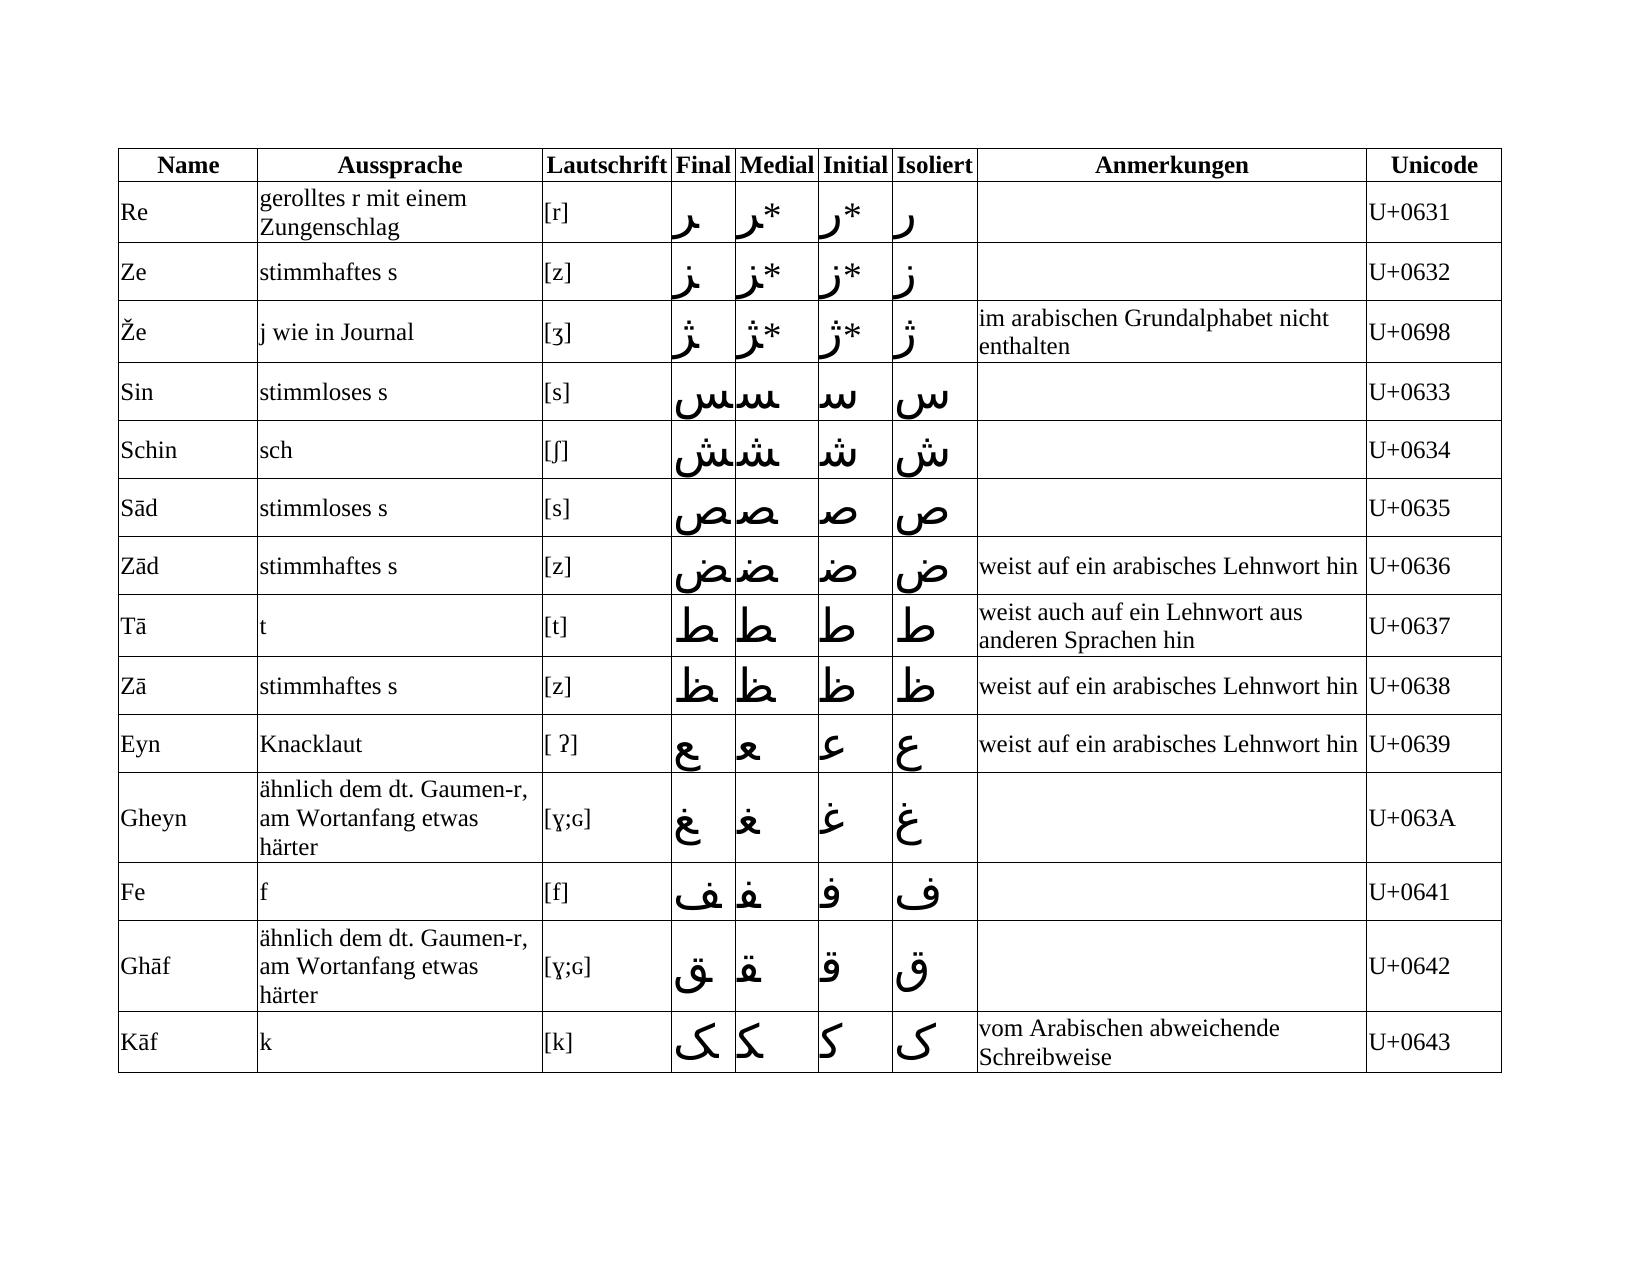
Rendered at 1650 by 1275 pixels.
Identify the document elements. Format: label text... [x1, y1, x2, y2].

table_cell k [258, 1012, 542, 1072]
table_cell U+0641 [1367, 863, 1501, 920]
table_cell Eyn [119, 715, 257, 772]
table_cell U+0633 [1367, 363, 1501, 420]
table_cell [978, 863, 1366, 920]
table_cell [978, 182, 1366, 242]
table_cell Schin [119, 421, 257, 478]
table_cell Sin [119, 363, 257, 420]
table_cell ‏ﻊ‎ [672, 715, 735, 772]
table_cell ‏ﺮ‎* [736, 182, 818, 242]
table_cell ​[⁠ʒ⁠]​ [543, 301, 671, 362]
table_cell U+0632 [1367, 243, 1501, 300]
table_cell ‏ﻇ‎ [819, 657, 892, 714]
table_cell ‏ﻁ‎ [893, 595, 977, 656]
table_cell ‏ﻑ‎ [893, 863, 977, 920]
table_cell Tā [119, 595, 257, 656]
table_cell U+0639 [1367, 715, 1501, 772]
table_cell ‏ﻃ‎ [819, 595, 892, 656]
table_cell [978, 363, 1366, 420]
table_cell Ghāf [119, 921, 257, 1011]
table_cell ‏ﮋ‎* [736, 301, 818, 362]
table_cell Knacklaut [258, 715, 542, 772]
table_cell [978, 243, 1366, 300]
table_cell Sād [119, 479, 257, 536]
table_cell U+0638 [1367, 657, 1501, 714]
table_cell ​[⁠t⁠]​ [543, 595, 671, 656]
table_cell ‏ﻄ‎ [736, 595, 818, 656]
table_cell im arabischen Grundalphabet nicht enthalten [978, 301, 1366, 362]
table_cell weist auf ein arabisches Lehnwort hin [978, 657, 1366, 714]
table_cell [978, 921, 1366, 1011]
table_cell ‏ﺳ‎ [819, 363, 892, 420]
table_cell stimmhaftes s [258, 657, 542, 714]
table_cell Zā [119, 657, 257, 714]
table_cell ‏ﺺ‎ [672, 479, 735, 536]
table_cell ‏ﻗ‎ [819, 921, 892, 1011]
table_cell ‏ﺵ‎ [893, 421, 977, 478]
table_cell U+063A [1367, 773, 1501, 862]
table_cell U+0631 [1367, 182, 1501, 242]
table_cell ähnlich dem dt. Gaumen-r, am Wortanfang etwas härter [258, 921, 542, 1011]
table_cell ‏ﺰ‎* [736, 243, 818, 300]
table_cell ‏ﺾ‎ [672, 537, 735, 594]
table_cell Re [119, 182, 257, 242]
table_cell Ze [119, 243, 257, 300]
table_cell ‏ﻂ‎ [672, 595, 735, 656]
table_cell ‏ﺽ‎ [893, 537, 977, 594]
table_cell ‏ﺲ‎ [672, 363, 735, 420]
table_cell ​[⁠s⁠]​ [543, 479, 671, 536]
table_cell Gheyn [119, 773, 257, 862]
table_cell stimmloses s [258, 363, 542, 420]
table_cell ‏ﻘ‎ [736, 921, 818, 1011]
table_cell [978, 773, 1366, 862]
table_cell j wie in Journal [258, 301, 542, 362]
table_header Aussprache [258, 149, 542, 181]
table_cell ‏ﻔ‎ [736, 863, 818, 920]
table_cell U+0635 [1367, 479, 1501, 536]
table_cell Zād [119, 537, 257, 594]
table_cell ‏ﺻ‎ [819, 479, 892, 536]
table_cell ‏ﺯ‎* [819, 243, 892, 300]
table_cell ‏ﻍ‎ [893, 773, 977, 862]
table_cell ‏ﻓ‎ [819, 863, 892, 920]
table_header Anmerkungen [978, 149, 1366, 181]
table_cell Fe [119, 863, 257, 920]
table_cell stimmhaftes s [258, 243, 542, 300]
table_cell [978, 421, 1366, 478]
table_cell ​[⁠z⁠]​ [543, 657, 671, 714]
table_cell ‏ﻕ‎ [893, 921, 977, 1011]
table_cell U+0643 [1367, 1012, 1501, 1072]
table_cell ‏ﻈ‎ [736, 657, 818, 714]
table_header Medial [736, 149, 818, 181]
table_cell U+0634 [1367, 421, 1501, 478]
table_cell ‏ﺸ‎ [736, 421, 818, 478]
table_cell Že [119, 301, 257, 362]
table_cell U+0698 [1367, 301, 1501, 362]
table_cell ​[⁠s⁠]​ [543, 363, 671, 420]
table_cell [​ɣ​;​ɢ​] [543, 921, 671, 1011]
table_cell sch [258, 421, 542, 478]
table_cell ​[⁠z⁠]​ [543, 243, 671, 300]
table_cell ‏ﺼ‎ [736, 479, 818, 536]
table_cell ‏ﻐ‎ [736, 773, 818, 862]
table_cell ähnlich dem dt. Gaumen-r, am Wortanfang etwas härter [258, 773, 542, 862]
table_cell [​ɣ​;​ɢ​] [543, 773, 671, 862]
table_cell ‏ﻏ‎ [819, 773, 892, 862]
table_header Initial [819, 149, 892, 181]
table_cell ‏ﺹ‎ [893, 479, 977, 536]
table_cell ​[⁠z⁠]​ [543, 537, 671, 594]
table_cell ‏ژ‎ [893, 301, 977, 362]
table_cell weist auf ein arabisches Lehnwort hin [978, 537, 1366, 594]
table_cell ​[⁠r⁠]​ [543, 182, 671, 242]
table_cell ‏ﻌ‎ [736, 715, 818, 772]
table_cell f [258, 863, 542, 920]
table_cell ‏ﺰ‎ [672, 243, 735, 300]
table_cell ‏ﻒ‎ [672, 863, 735, 920]
table_cell ‏ﺭ‎* [819, 182, 892, 242]
table_cell ‏ﮏ‎ [672, 1012, 735, 1072]
table_cell ‏ﻋ‎ [819, 715, 892, 772]
table_cell t [258, 595, 542, 656]
table_cell stimmloses s [258, 479, 542, 536]
table_cell ‏ﻎ‎ [672, 773, 735, 862]
table_cell ​[⁠f⁠]​ [543, 863, 671, 920]
table_cell [ ʔ] [543, 715, 671, 772]
table_header Unicode [1367, 149, 1501, 181]
table_header Isoliert [893, 149, 977, 181]
table_cell ‏ﮋ‎ [672, 301, 735, 362]
table_header Lautschrift [543, 149, 671, 181]
table_cell ‏ﺶ‎ [672, 421, 735, 478]
table_cell ‏ﺷ‎ [819, 421, 892, 478]
table_cell ‏ﮑ‎ [736, 1012, 818, 1072]
table_cell ‏ﺮ‎ [672, 182, 735, 242]
table_cell ‏ﺱ‎ [893, 363, 977, 420]
table_cell ‏ک‎ [893, 1012, 977, 1072]
table_cell ‏ﮐ‎ [819, 1012, 892, 1072]
table_cell ​[⁠k⁠]​ [543, 1012, 671, 1072]
table_cell weist auch auf ein Lehnwort aus anderen Sprachen hin [978, 595, 1366, 656]
table_header Final [672, 149, 735, 181]
table_cell ​[⁠ʃ⁠]​ [543, 421, 671, 478]
table_cell ‏ﺿ‎ [819, 537, 892, 594]
table_cell vom Arabischen abweichende Schreibweise [978, 1012, 1366, 1072]
table_cell U+0637 [1367, 595, 1501, 656]
table_cell weist auf ein arabisches Lehnwort hin [978, 715, 1366, 772]
table_cell ‏ﻀ‎ [736, 537, 818, 594]
table_cell ‏ژ‎* [819, 301, 892, 362]
table_cell ‏ﺴ‎ [736, 363, 818, 420]
table_cell ‏ﻅ‎ [893, 657, 977, 714]
table_cell ‏ﻆ‎ [672, 657, 735, 714]
table_cell Kāf [119, 1012, 257, 1072]
table_cell ‏ﻉ‎ [893, 715, 977, 772]
table_cell U+0642 [1367, 921, 1501, 1011]
table_cell ‏ﻖ‎ [672, 921, 735, 1011]
table_cell [978, 479, 1366, 536]
table_cell U+0636 [1367, 537, 1501, 594]
table_cell ‏ﺯ‎ [893, 243, 977, 300]
table_cell stimmhaftes s [258, 537, 542, 594]
table_cell ‏ﺭ‎ [893, 182, 977, 242]
table_header Name [119, 149, 257, 181]
table_cell gerolltes r mit einem Zungenschlag [258, 182, 542, 242]
